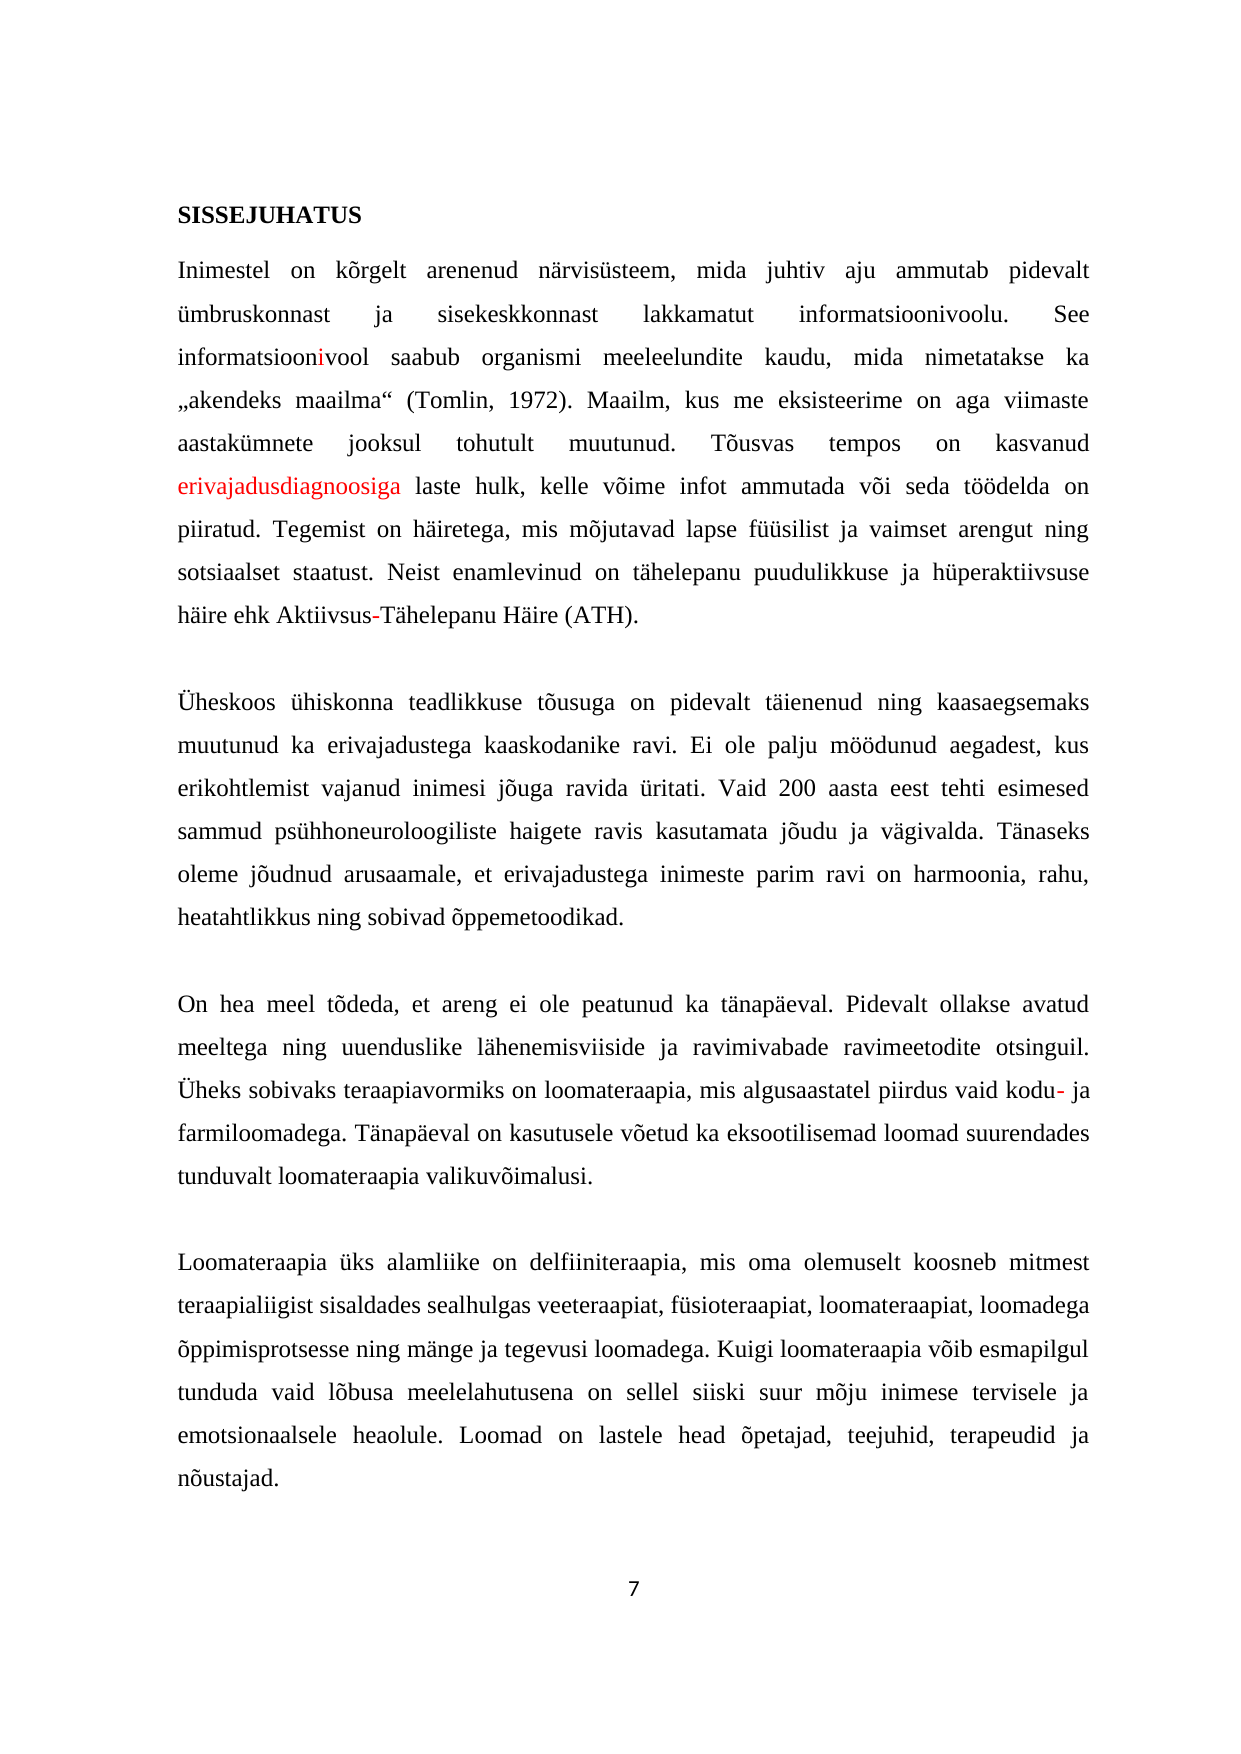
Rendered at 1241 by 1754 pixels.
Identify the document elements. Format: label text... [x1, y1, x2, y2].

text Üheskoos ühiskonna teadlikkuse tõusuga on pidevalt täienenud ning kaasaegsemaks muutunud ka erivajadustega kaaskodanike ravi. Ei ole palju möödunud aegadest, kus erikohtlemist vajanud inimesi jõuga ravida üritati. Vaid 200 aasta eest tehti esimesed sammud psühhoneuroloogiliste haigete ravis kasutamata jõudu ja vägivalda. Tänaseks oleme jõudnud arusaamale, et erivajadustega inimeste parim ravi on harmoonia, rahu, heatahtlikkus ning sobivad õppemetoodikad. [177, 687, 1090, 931]
text On hea meel tõdeda, et areng ei ole peatunud ka tänapäeval. Pidevalt ollakse avatud meeltega ning uuenduslike lähenemisviiside ja ravimivabade ravimeetodite otsinguil. Üheks sobivaks teraapiavormiks on loomateraapia, mis algusaastatel piirdus vaid kodu- ja farmiloomadega. Tänapäeval on kasutusele võetud ka eksootilisemad loomad suurendades tunduvalt loomateraapia valikuvõimalusi. [177, 989, 1090, 1190]
text Loomateraapia üks alamliike on delfiiniteraapia, mis oma olemuselt koosneb mitmest teraapialiigist sisaldades sealhulgas veeteraapiat, füsioteraapiat, loomateraapiat, loomadega õppimisprotsesse ning mänge ja tegevusi loomadega. Kuigi loomateraapia võib esmapilgul tunduda vaid lõbusa meelelahutusena on sellel siiski suur mõju inimese tervisele ja emotsionaalsele heaolule. Loomad on lastele head õpetajad, teejuhid, terapeudid ja nõustajad. [177, 1247, 1090, 1492]
subtitle SISSEJUHATUS [177, 200, 1090, 229]
text Inimestel on kõrgelt arenenud närvisüsteem, mida juhtiv aju ammutab pidevalt ümbruskonnast ja sisekeskkonnast lakkamatut informatsioonivoolu. See informatsioonivool saabub organismi meeleelundite kaudu, mida nimetatakse ka „akendeks maailma“ (Tomlin, 1972). Maailm, kus me eksisteerime on aga viimaste aastakümnete jooksul tohutult muutunud. Tõusvas tempos on kasvanud erivajadusdiagnoosiga laste hulk, kelle võime infot ammutada või seda töödelda on piiratud. Tegemist on häiretega, mis mõjutavad lapse füüsilist ja vaimset arengut ning sotsiaalset staatust. Neist enamlevinud on tähelepanu puudulikkuse ja hüperaktiivsuse häire ehk Aktiivsus-Tähelepanu Häire (ATH). [177, 256, 1090, 629]
